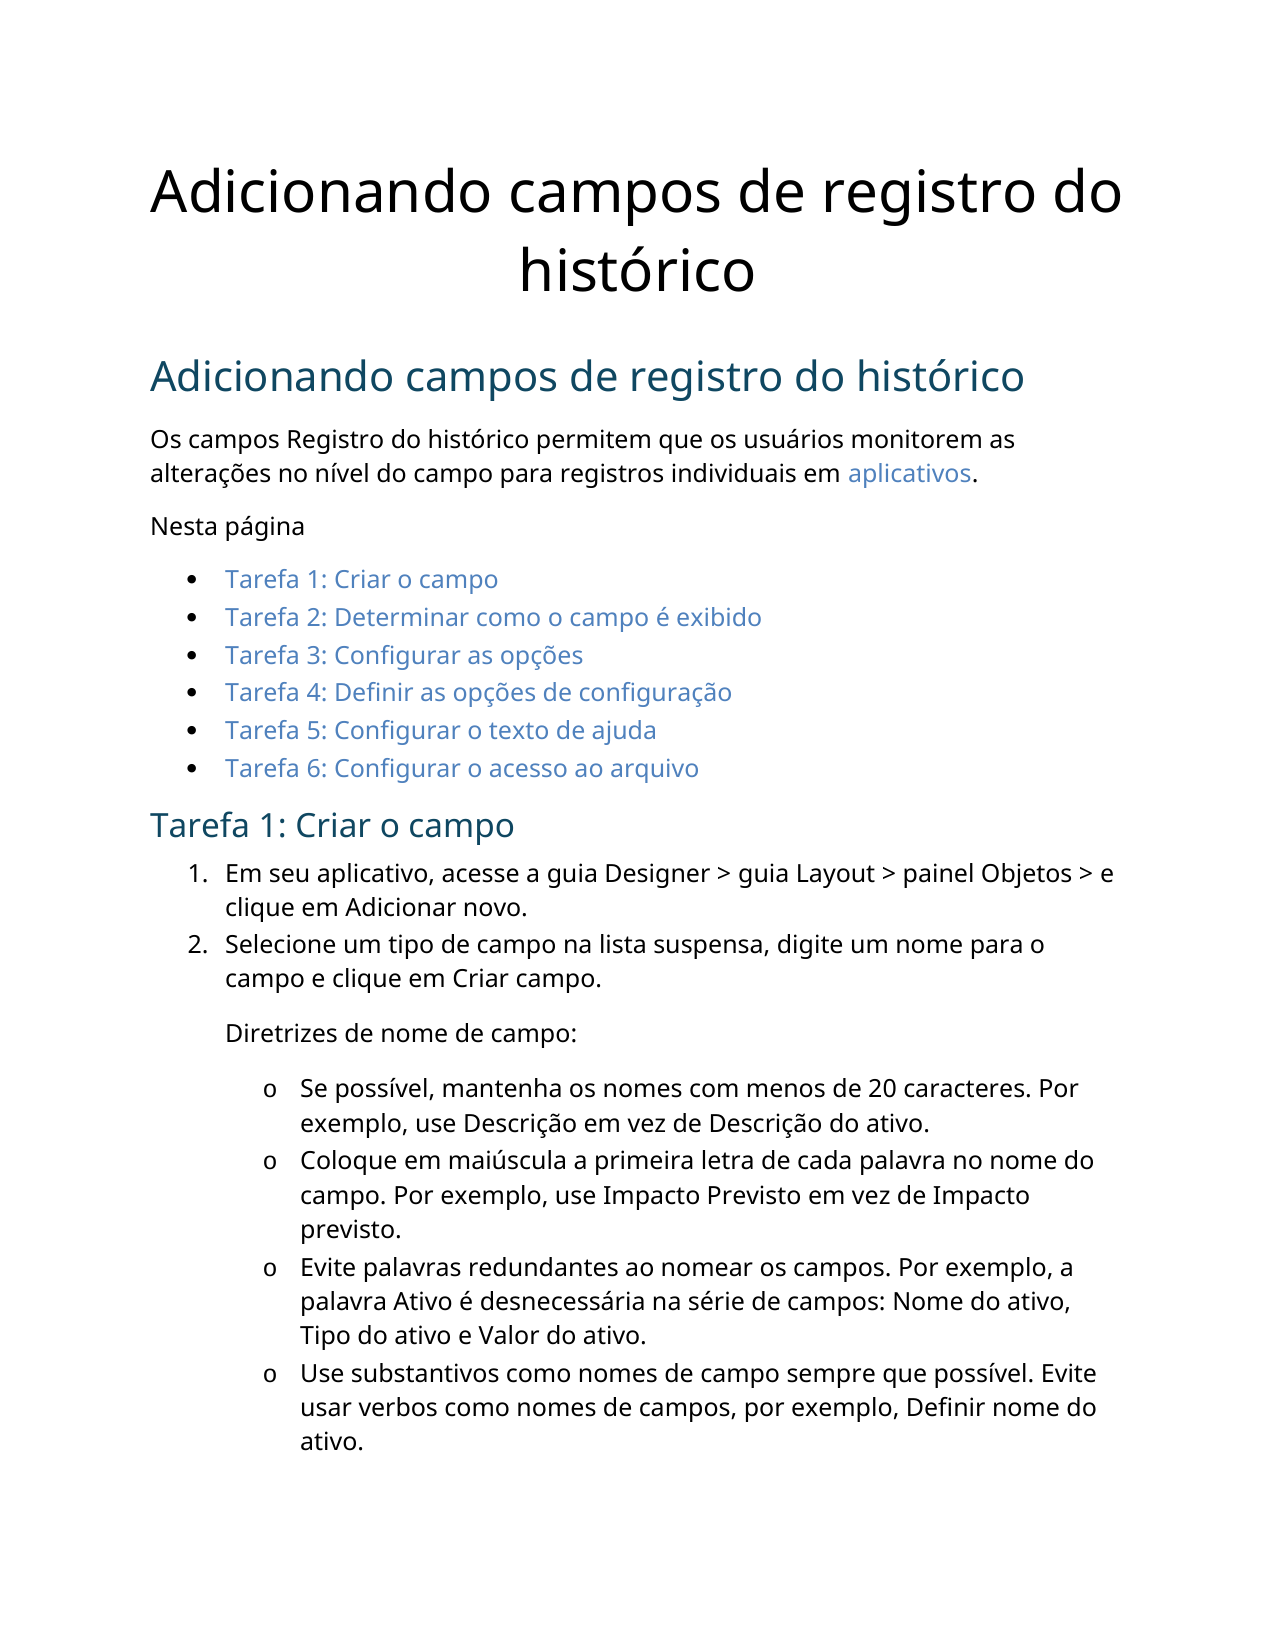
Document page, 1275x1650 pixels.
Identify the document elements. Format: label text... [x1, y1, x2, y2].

list Se possível, mantenha os nomes com menos de 20 caracteres. Por exemplo, use Descrição em vez de Descrição do ativo. [262, 1071, 1125, 1139]
list Tarefa 3: Configurar as opções [187, 637, 1125, 671]
subtitle Adicionando campos de registro do histórico [150, 346, 1125, 403]
title Adicionando campos de registro do histórico [150, 150, 1125, 309]
list Tarefa 2: Determinar como o campo é exibido [187, 599, 1125, 633]
text Os campos Registro do histórico permitem que os usuários monitorem as alterações no nível do campo para registros individuais em aplicativos. [150, 422, 1125, 490]
list Tarefa 6: Configurar o acesso ao arquivo [187, 751, 1125, 785]
subtitle Tarefa 1: Criar o campo [150, 801, 1125, 847]
list Diretrizes de nome de campo: [187, 1016, 1125, 1050]
list Evite palavras redundantes ao nomear os campos. Por exemplo, a palavra Ativo é desnecessária na série de campos: Nome do ativo, Tipo do ativo e Valor do ativo. [262, 1249, 1125, 1352]
list Selecione um tipo de campo na lista suspensa, digite um nome para o campo e clique em Criar campo. [187, 927, 1125, 995]
list Tarefa 5: Configurar o texto de ajuda [187, 713, 1125, 747]
list Tarefa 4: Definir as opções de configuração [187, 675, 1125, 709]
list Coloque em maiúscula a primeira letra de cada palavra no nome do campo. Por exemplo, use Impacto Previsto em vez de Impacto previsto. [262, 1143, 1125, 1245]
list Tarefa 1: Criar o campo [187, 562, 1125, 596]
list Em seu aplicativo, acesse a guia Designer > guia Layout > painel Objetos > e clique em Adicionar novo. [187, 855, 1125, 923]
text Nesta página [150, 509, 1125, 543]
list Use substantivos como nomes de campo sempre que possível. Evite usar verbos como nomes de campos, por exemplo, Definir nome do ativo. [262, 1355, 1125, 1458]
